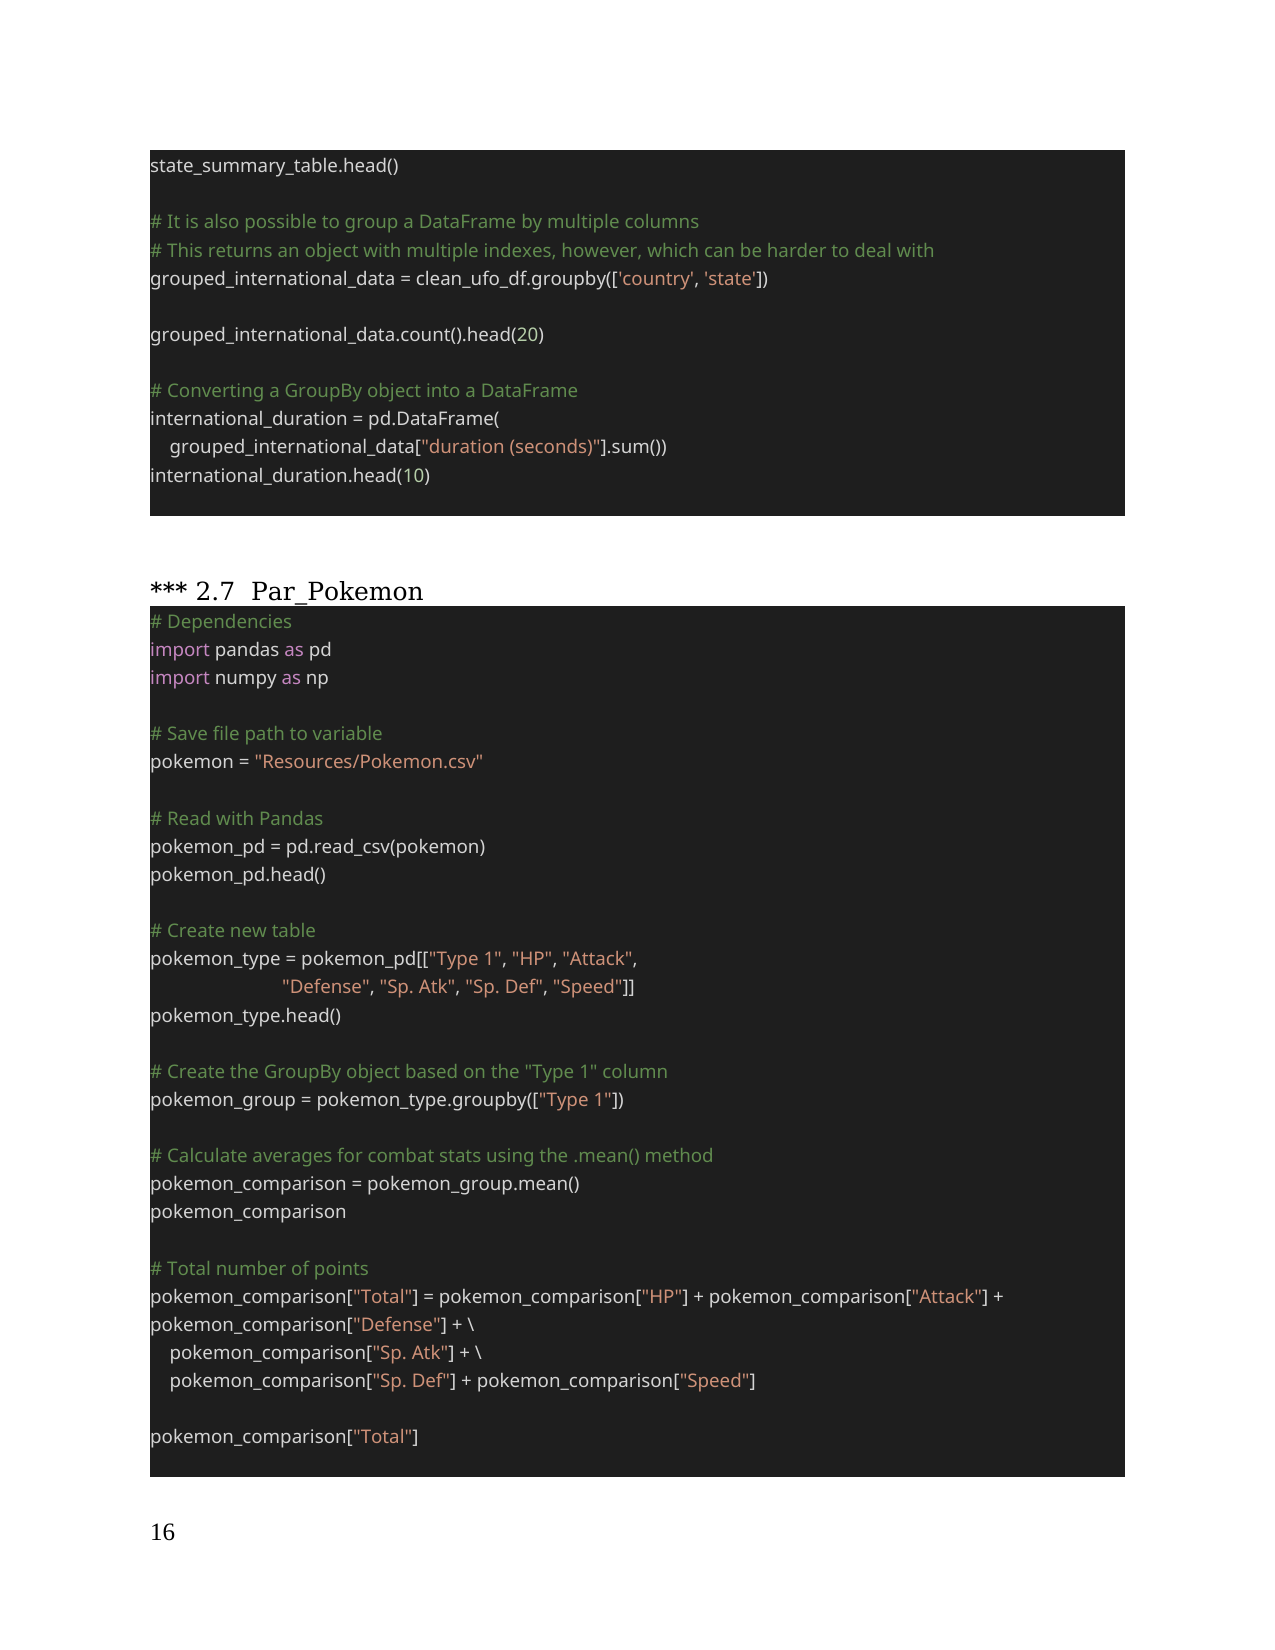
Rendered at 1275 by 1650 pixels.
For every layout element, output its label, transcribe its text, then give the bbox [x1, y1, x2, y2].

text pokemon_pd.head() [150, 859, 1125, 887]
text pokemon_type.head() [150, 999, 1125, 1027]
text pokemon_pd = pd.read_csv(pokemon) [150, 831, 1125, 859]
text # Save file path to variable [150, 718, 1125, 746]
text *** 2.7 Par_Pokemon [150, 576, 1125, 606]
text pokemon_comparison["Total"] [150, 1421, 1125, 1449]
text pokemon_comparison [150, 1196, 1125, 1224]
text import pandas as pd [150, 634, 1125, 662]
text pokemon_type = pokemon_pd[["Type 1", "HP", "Attack", [150, 943, 1125, 971]
text grouped_international_data.count().head(20) [150, 319, 1125, 347]
text international_duration = pd.DataFrame( [150, 403, 1125, 431]
text pokemon_comparison["Sp. Def"] + pokemon_comparison["Speed"] [150, 1365, 1125, 1393]
text # Total number of points [150, 1252, 1125, 1281]
text grouped_international_data = clean_ufo_df.groupby(['country', 'state']) [150, 262, 1125, 291]
text international_duration.head(10) [150, 459, 1125, 487]
text # Calculate averages for combat stats using the .mean() method [150, 1140, 1125, 1168]
text import numpy as np [150, 662, 1125, 690]
text grouped_international_data["duration (seconds)"].sum()) [150, 431, 1125, 459]
text pokemon_comparison["Sp. Atk"] + \ [150, 1337, 1125, 1365]
text # Read with Pandas [150, 802, 1125, 831]
text # Create new table [150, 915, 1125, 943]
text pokemon = "Resources/Pokemon.csv" [150, 746, 1125, 774]
text # Create the GroupBy object based on the "Type 1" column [150, 1056, 1125, 1084]
text state_summary_table.head() [150, 150, 1125, 178]
text # This returns an object with multiple indexes, however, which can be harder to deal with [150, 234, 1125, 262]
text # Dependencies [150, 606, 1125, 634]
text "Defense", "Sp. Atk", "Sp. Def", "Speed"]] [150, 971, 1125, 999]
text # It is also possible to group a DataFrame by multiple columns [150, 206, 1125, 234]
text pokemon_group = pokemon_type.groupby(["Type 1"]) [150, 1084, 1125, 1112]
text # Converting a GroupBy object into a DataFrame [150, 375, 1125, 403]
text pokemon_comparison = pokemon_group.mean() [150, 1168, 1125, 1196]
text pokemon_comparison["Total"] = pokemon_comparison["HP"] + pokemon_comparison["Attack"] + pokemon_comparison["Defense"] + \ [150, 1281, 1125, 1337]
